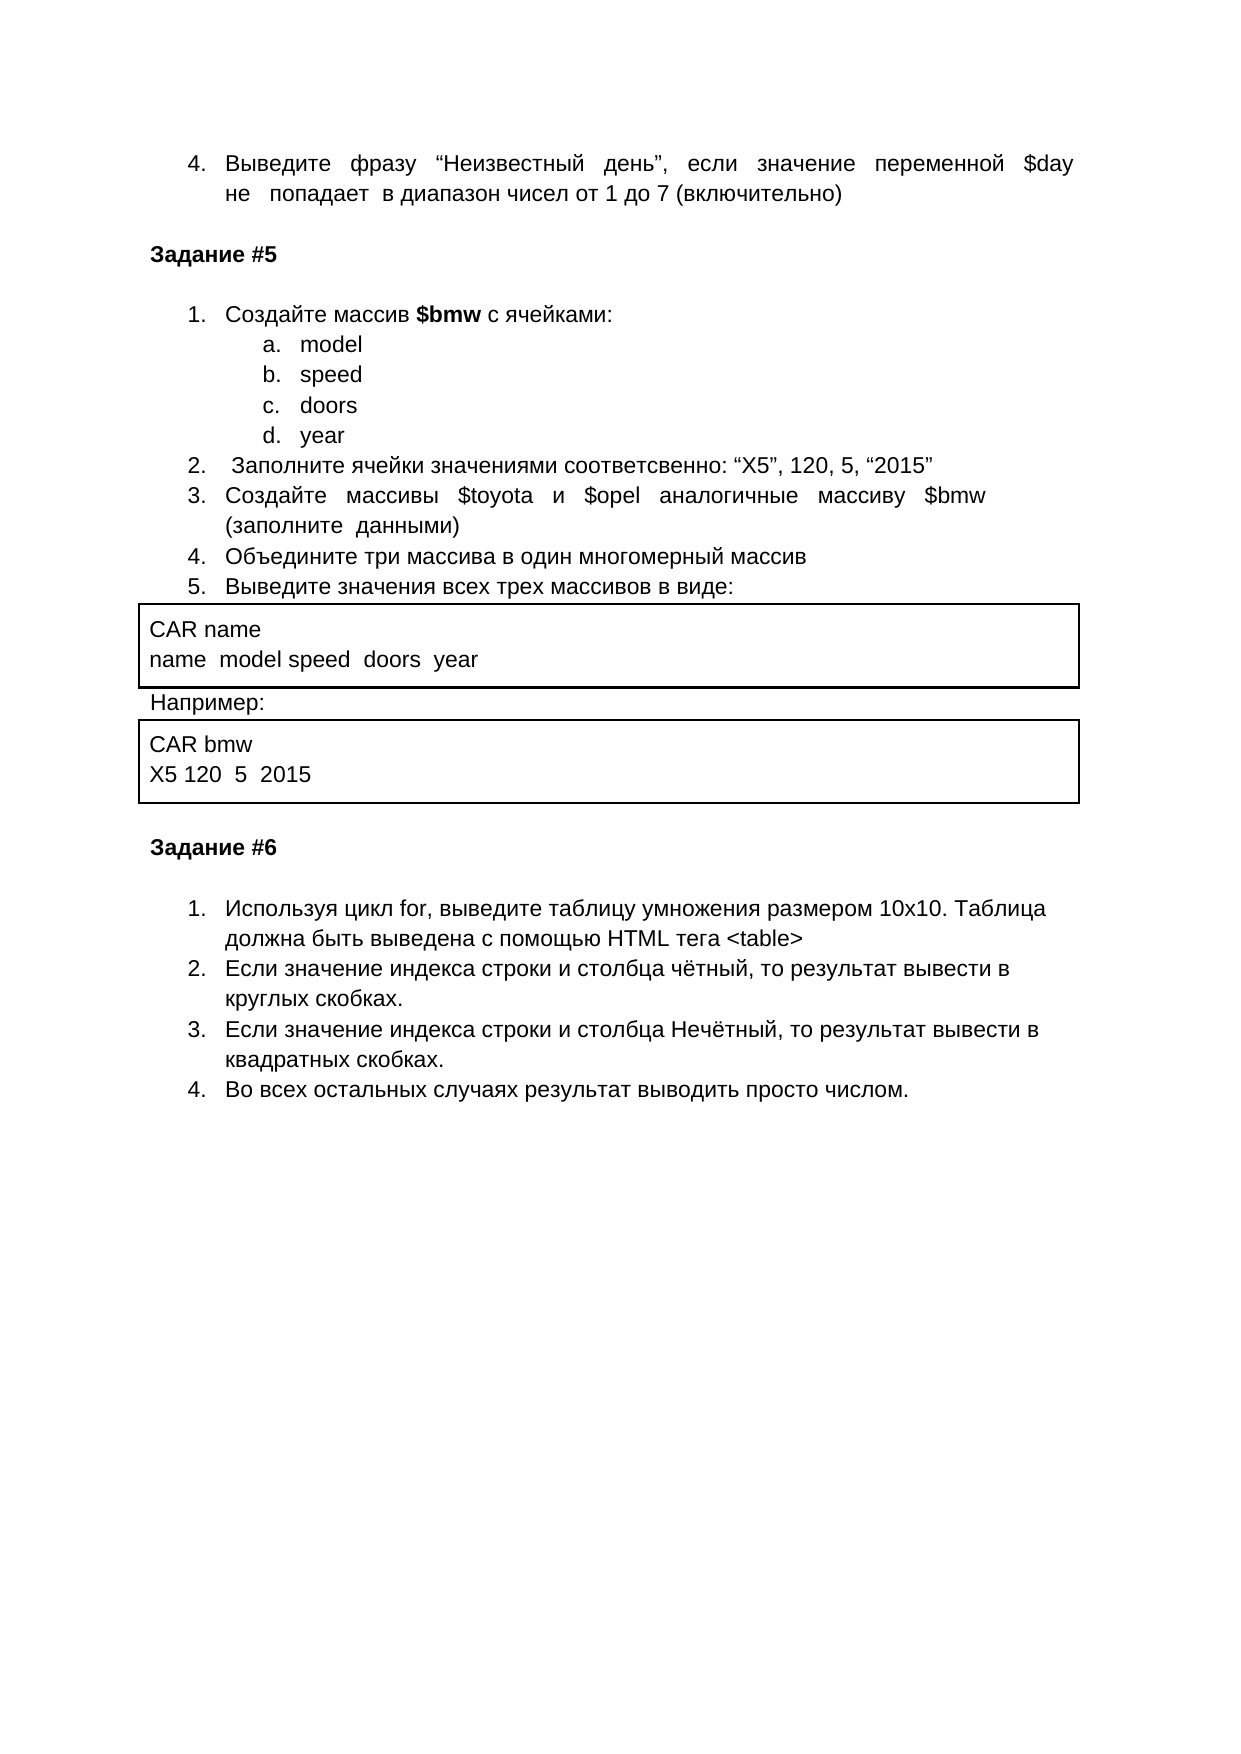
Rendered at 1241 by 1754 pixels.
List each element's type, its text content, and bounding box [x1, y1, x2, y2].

list Если значение индекса строки и столбца Нечётный, то результат вывести в квадратных скобках. [187, 1016, 1090, 1072]
text Задание #5 [150, 241, 1090, 267]
list Во всех остальных случаях результат выводить просто числом. [187, 1076, 1090, 1102]
list Объедините три массива в один многомерный массив [187, 543, 1090, 569]
list doors [262, 392, 1090, 418]
list model [262, 331, 1090, 358]
table_header CAR name name ­ model ­speed ­ doors ­ year [140, 605, 1078, 686]
list speed [262, 361, 1090, 388]
text Например: [150, 688, 1090, 715]
list Создайте массив $bmw с ячейками: [187, 301, 1090, 327]
list Заполните ячейки значениями соответсвенно: “X5”, 120, 5, “2015” [187, 452, 1090, 478]
table_header CAR bmw X5 ­120 ­ 5 ­ 2015 [140, 721, 1078, 802]
list year [262, 422, 1090, 448]
list Если значение индекса строки и столбца чётный, то результат вывести в круглых скобках. [187, 955, 1090, 1012]
list Создайте массивы $toyota и $opel аналогичные массиву $bmw (заполните данными) [187, 482, 1090, 539]
list Выведите фразу “Неизвестный день”, если значение переменной $day не попадает в диапазон чисел от 1 до 7 (включительно) [187, 150, 1090, 207]
list Используя цикл for, выведите таблицу умножения размером 10x10. Таблица должна быть выведена с помощью HTML тега <table> [187, 895, 1090, 951]
text Задание #6 [150, 834, 1090, 861]
list Выведите значения всех трех массивов в виде: [187, 573, 1090, 599]
